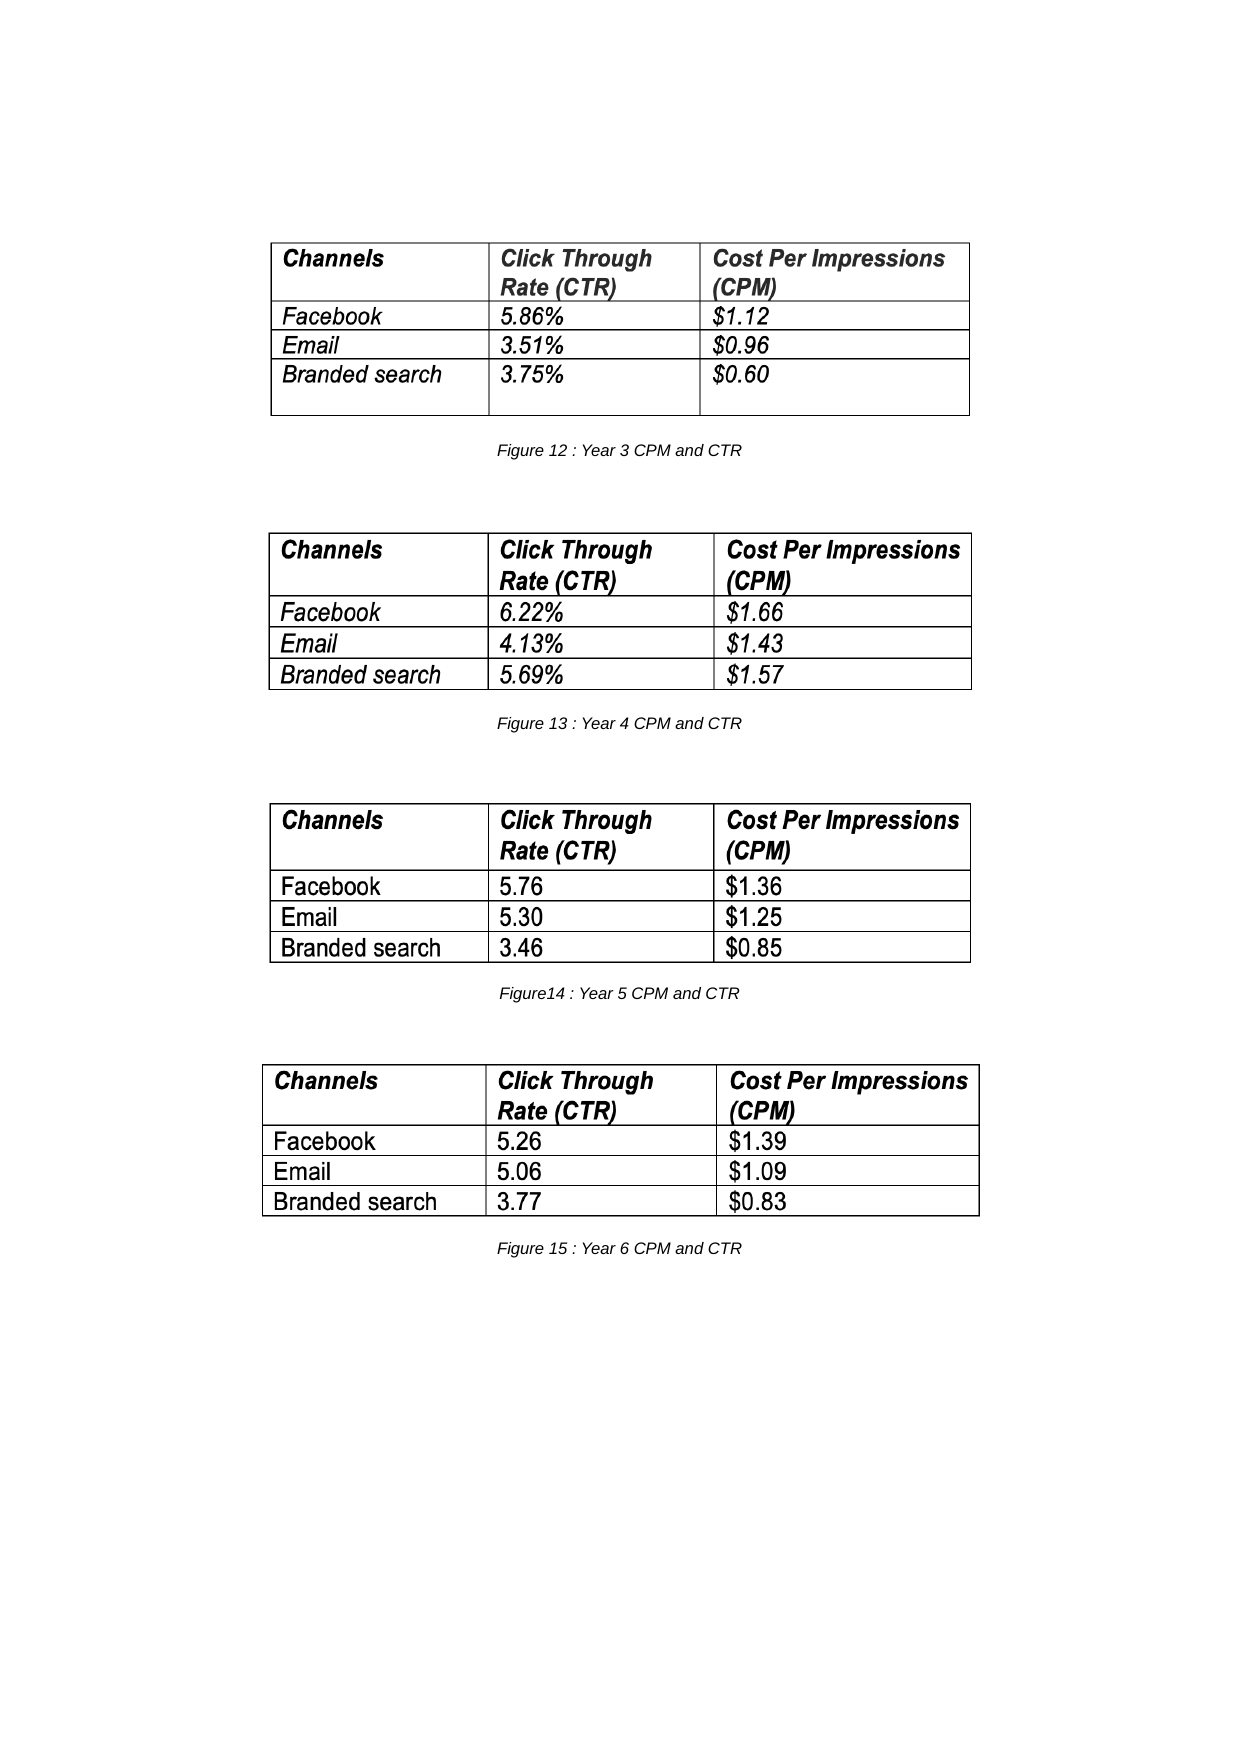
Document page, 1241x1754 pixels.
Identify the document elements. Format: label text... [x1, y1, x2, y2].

picture [265, 527, 975, 695]
picture [258, 1060, 983, 1220]
text Figure14 : Year 5 CPM and CTR [150, 984, 1090, 1003]
text Figure 13 : Year 4 CPM and CTR [150, 714, 1090, 733]
text Figure 12 : Year 3 CPM and CTR [150, 441, 1090, 460]
text Figure 15 : Year 6 CPM and CTR [150, 1238, 1090, 1258]
picture [266, 800, 974, 965]
picture [267, 236, 973, 422]
